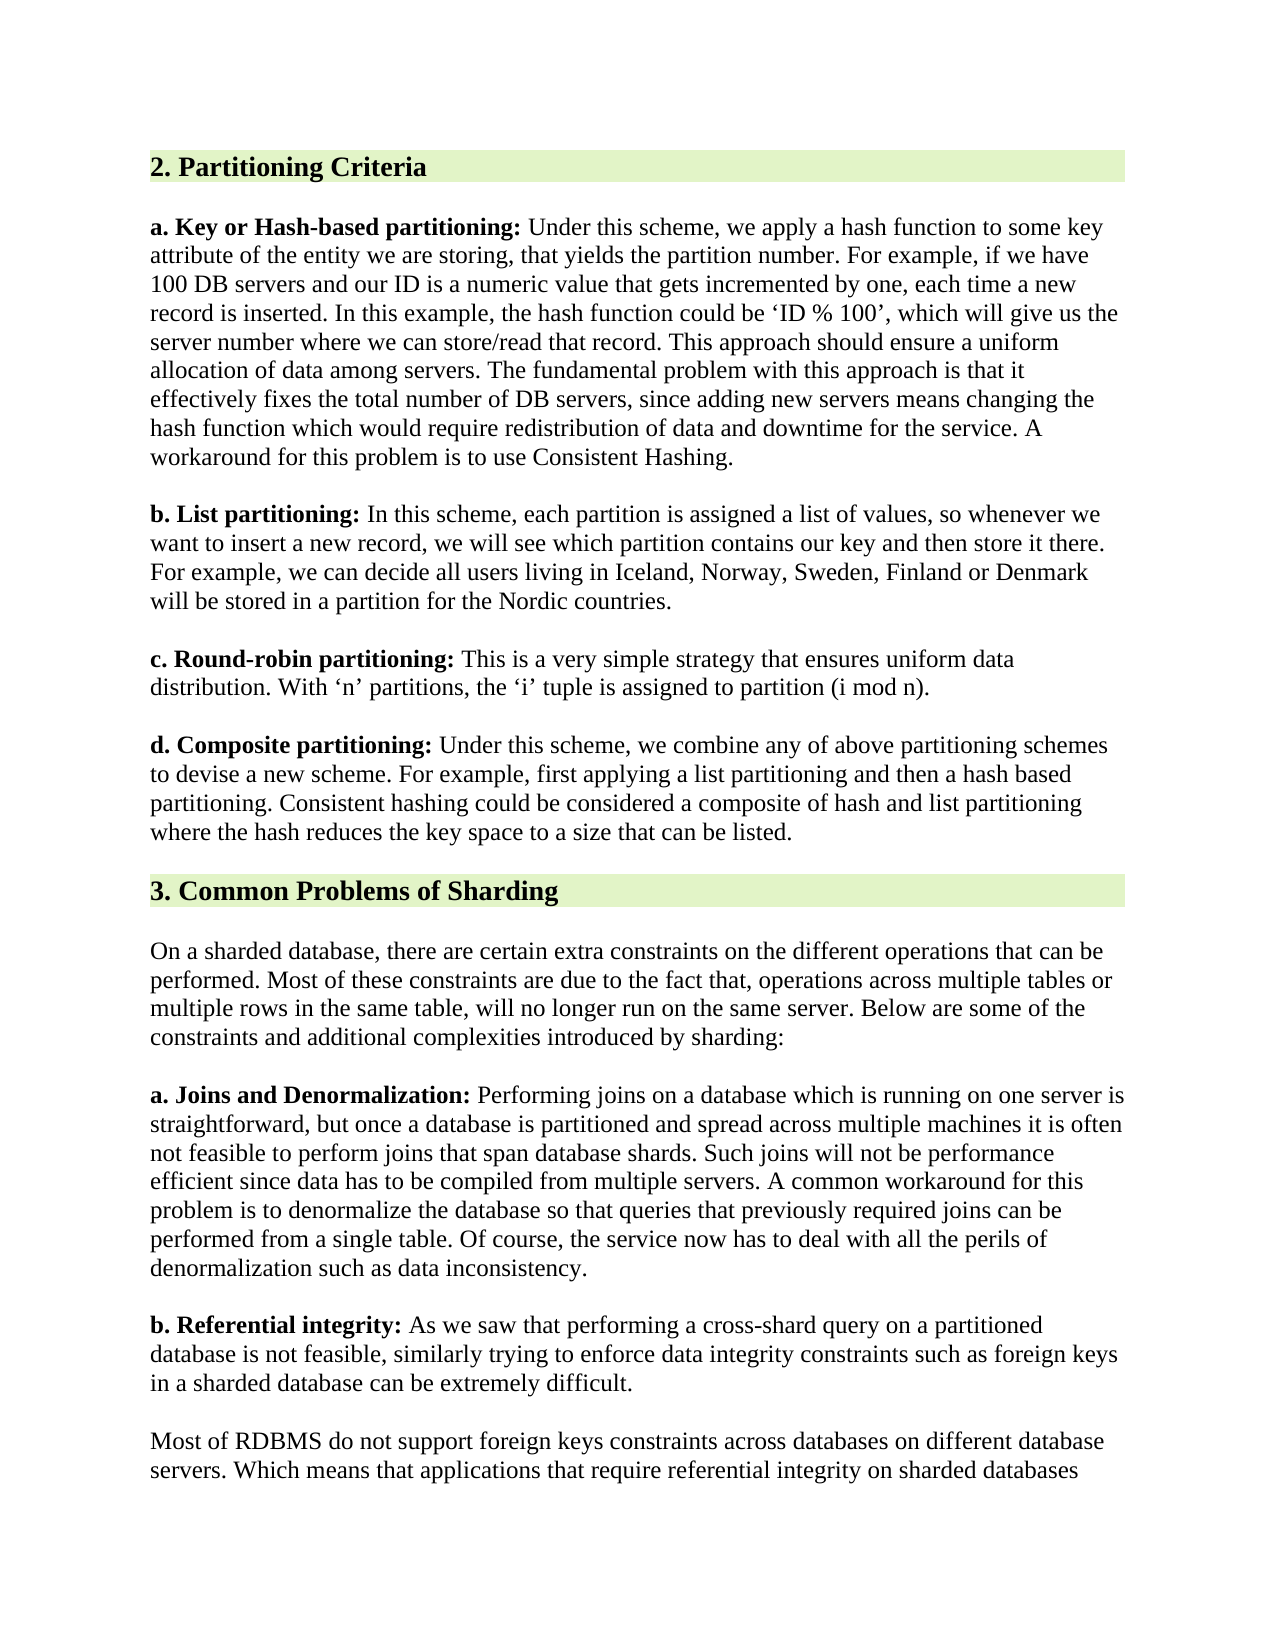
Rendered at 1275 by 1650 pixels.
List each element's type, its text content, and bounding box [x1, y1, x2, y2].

text c. Round-robin partitioning: This is a very simple strategy that ensures uniform data distribution. With ‘n’ partitions, the ‘i’ tuple is assigned to partition (i mod n). [150, 644, 1125, 701]
text On a sharded database, there are certain extra constraints on the different operations that can be performed. Most of these constraints are due to the fact that, operations across multiple tables or multiple rows in the same table, will no longer run on the same server. Below are some of the constraints and additional complexities introduced by sharding: [150, 936, 1125, 1051]
text d. Composite partitioning: Under this scheme, we combine any of above partitioning schemes to devise a new scheme. For example, first applying a list partitioning and then a hash based partitioning. Consistent hashing could be considered a composite of hash and list partitioning where the hash reduces the key space to a size that can be listed. [150, 730, 1125, 845]
text a. Joins and Denormalization: Performing joins on a database which is running on one server is straightforward, but once a database is partitioned and spread across multiple machines it is often not feasible to perform joins that span database shards. Such joins will not be performance efficient since data has to be compiled from multiple servers. A common workaround for this problem is to denormalize the database so that queries that previously required joins can be performed from a single table. Of course, the service now has to deal with all the perils of denormalization such as data inconsistency. [150, 1080, 1125, 1281]
text a. Key or Hash-based partitioning: Under this scheme, we apply a hash function to some key attribute of the entity we are storing, that yields the partition number. For example, if we have 100 DB servers and our ID is a numeric value that gets incremented by one, each time a new record is inserted. In this example, the hash function could be ‘ID % 100’, which will give us the server number where we can store/read that record. This approach should ensure a uniform allocation of data among servers. The fundamental problem with this approach is that it effectively fixes the total number of DB servers, since adding new servers means changing the hash function which would require redistribution of data and downtime for the service. A workaround for this problem is to use Consistent Hashing. [150, 212, 1125, 470]
text 2. Partitioning Criteria [150, 150, 1125, 182]
text 3. Common Problems of Sharding [150, 874, 1125, 907]
text b. Referential integrity: As we saw that performing a cross-shard query on a partitioned database is not feasible, similarly trying to enforce data integrity constraints such as foreign keys in a sharded database can be extremely difficult. [150, 1311, 1125, 1397]
text b. List partitioning: In this scheme, each partition is assigned a list of values, so whenever we want to insert a new record, we will see which partition contains our key and then store it there. For example, we can decide all users living in Iceland, Norway, Sweden, Finland or Denmark will be stored in a partition for the Nordic countries. [150, 499, 1125, 614]
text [150, 1426, 1125, 1483]
